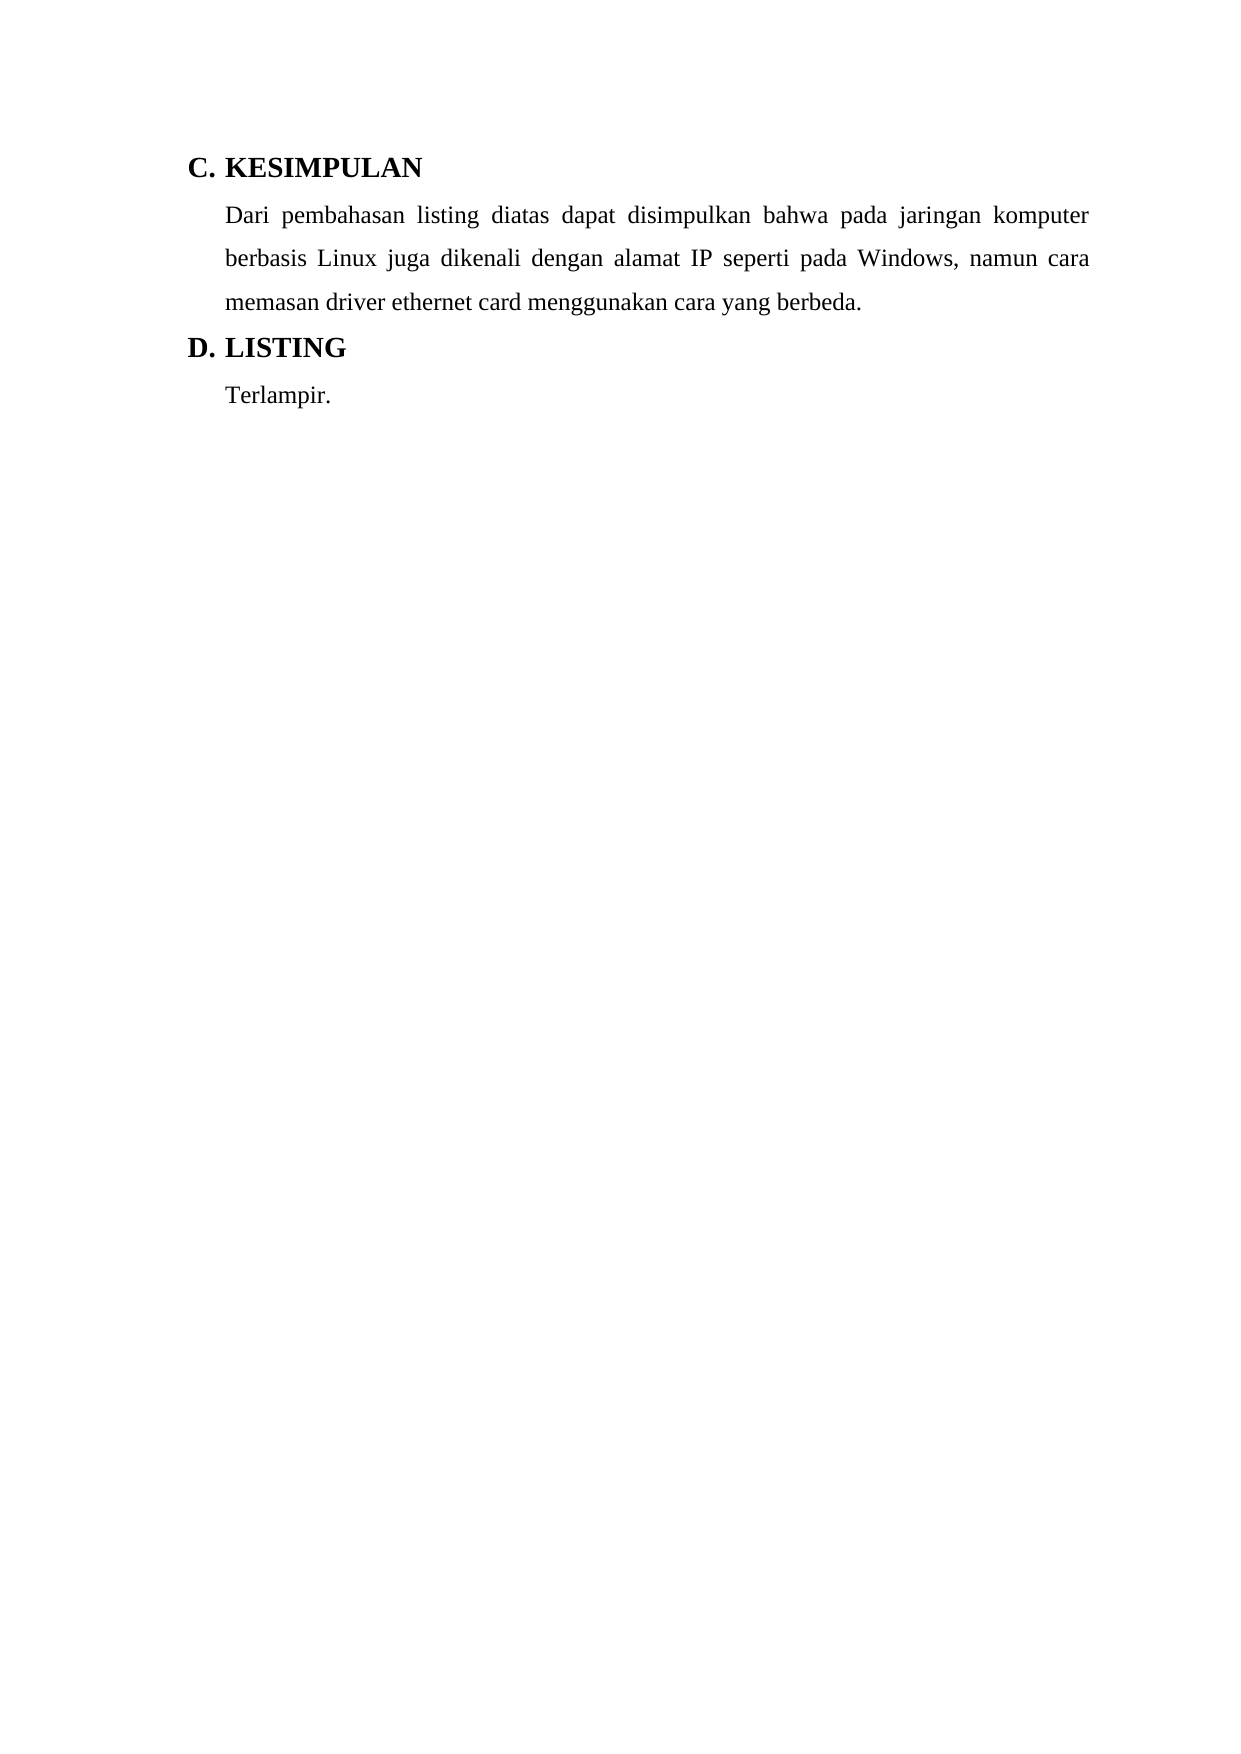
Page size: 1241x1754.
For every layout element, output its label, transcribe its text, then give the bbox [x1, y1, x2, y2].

list Terlampir. [225, 380, 1090, 409]
list LISTING [187, 330, 1090, 363]
list KESIMPULAN [187, 150, 1090, 183]
list Dari pembahasan listing diatas dapat disimpulkan bahwa pada jaringan komputer berbasis Linux juga dikenali dengan alamat IP seperti pada Windows, namun cara memasan driver ethernet card menggunakan cara yang berbeda. [225, 200, 1090, 315]
